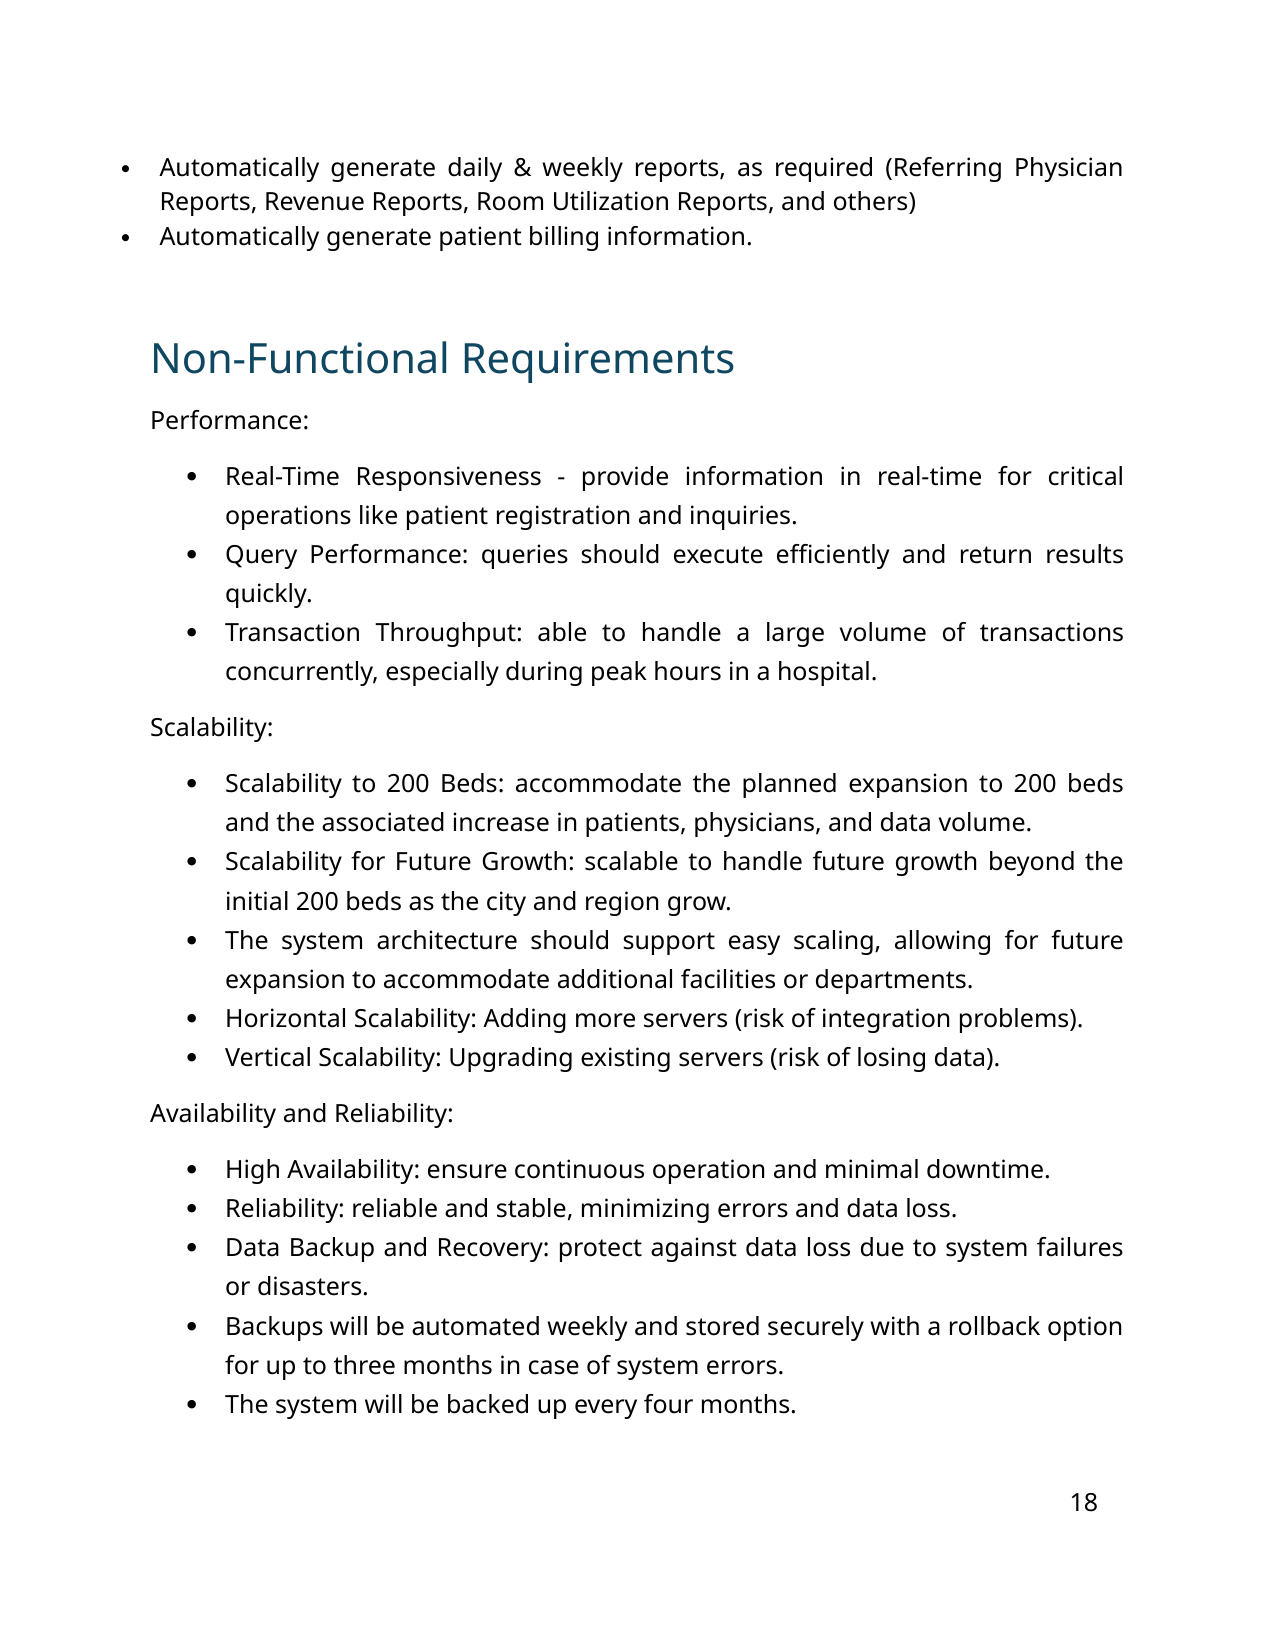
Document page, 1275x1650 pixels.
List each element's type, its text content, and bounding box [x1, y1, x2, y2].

list Transaction Throughput: able to handle a large volume of transactions concurrently, especially during peak hours in a hospital. [187, 615, 1125, 688]
list High Availability: ensure continuous operation and minimal downtime. [187, 1152, 1125, 1186]
list Query Performance: queries should execute efficiently and return results quickly. [187, 537, 1125, 610]
list Scalability to 200 Beds: accommodate the planned expansion to 200 beds and the associated increase in patients, physicians, and data volume. [187, 766, 1125, 839]
list Reliability: reliable and stable, minimizing errors and data loss. [187, 1191, 1125, 1225]
list Horizontal Scalability: Adding more servers (risk of integration problems). [187, 1001, 1125, 1035]
list Data Backup and Recovery: protect against data loss due to system failures or disasters. [187, 1230, 1125, 1303]
list The system will be backed up every four months. [187, 1387, 1125, 1421]
list The system architecture should support easy scaling, allowing for future expansion to accommodate additional facilities or departments. [187, 922, 1125, 996]
list Vertical Scalability: Upgrading existing servers (risk of losing data). [187, 1040, 1125, 1074]
list Automatically generate patient billing information. [122, 218, 1125, 252]
list Backups will be automated weekly and stored securely with a rollback option for up to three months in case of system errors. [187, 1308, 1125, 1381]
list Automatically generate daily & weekly reports, as required (Referring Physician Reports, Revenue Reports, Room Utilization Reports, and others) [122, 150, 1125, 218]
text Performance: [150, 402, 1125, 436]
list Scalability for Future Growth: scalable to handle future growth beyond the initial 200 beds as the city and region grow. [187, 844, 1125, 917]
text Availability and Reliability: [150, 1096, 1125, 1130]
subtitle Non-Functional Requirements [150, 329, 1125, 386]
text Scalability: [150, 710, 1125, 744]
list Real-Time Responsiveness - provide information in real-time for critical operations like patient registration and inquiries. [187, 458, 1125, 531]
